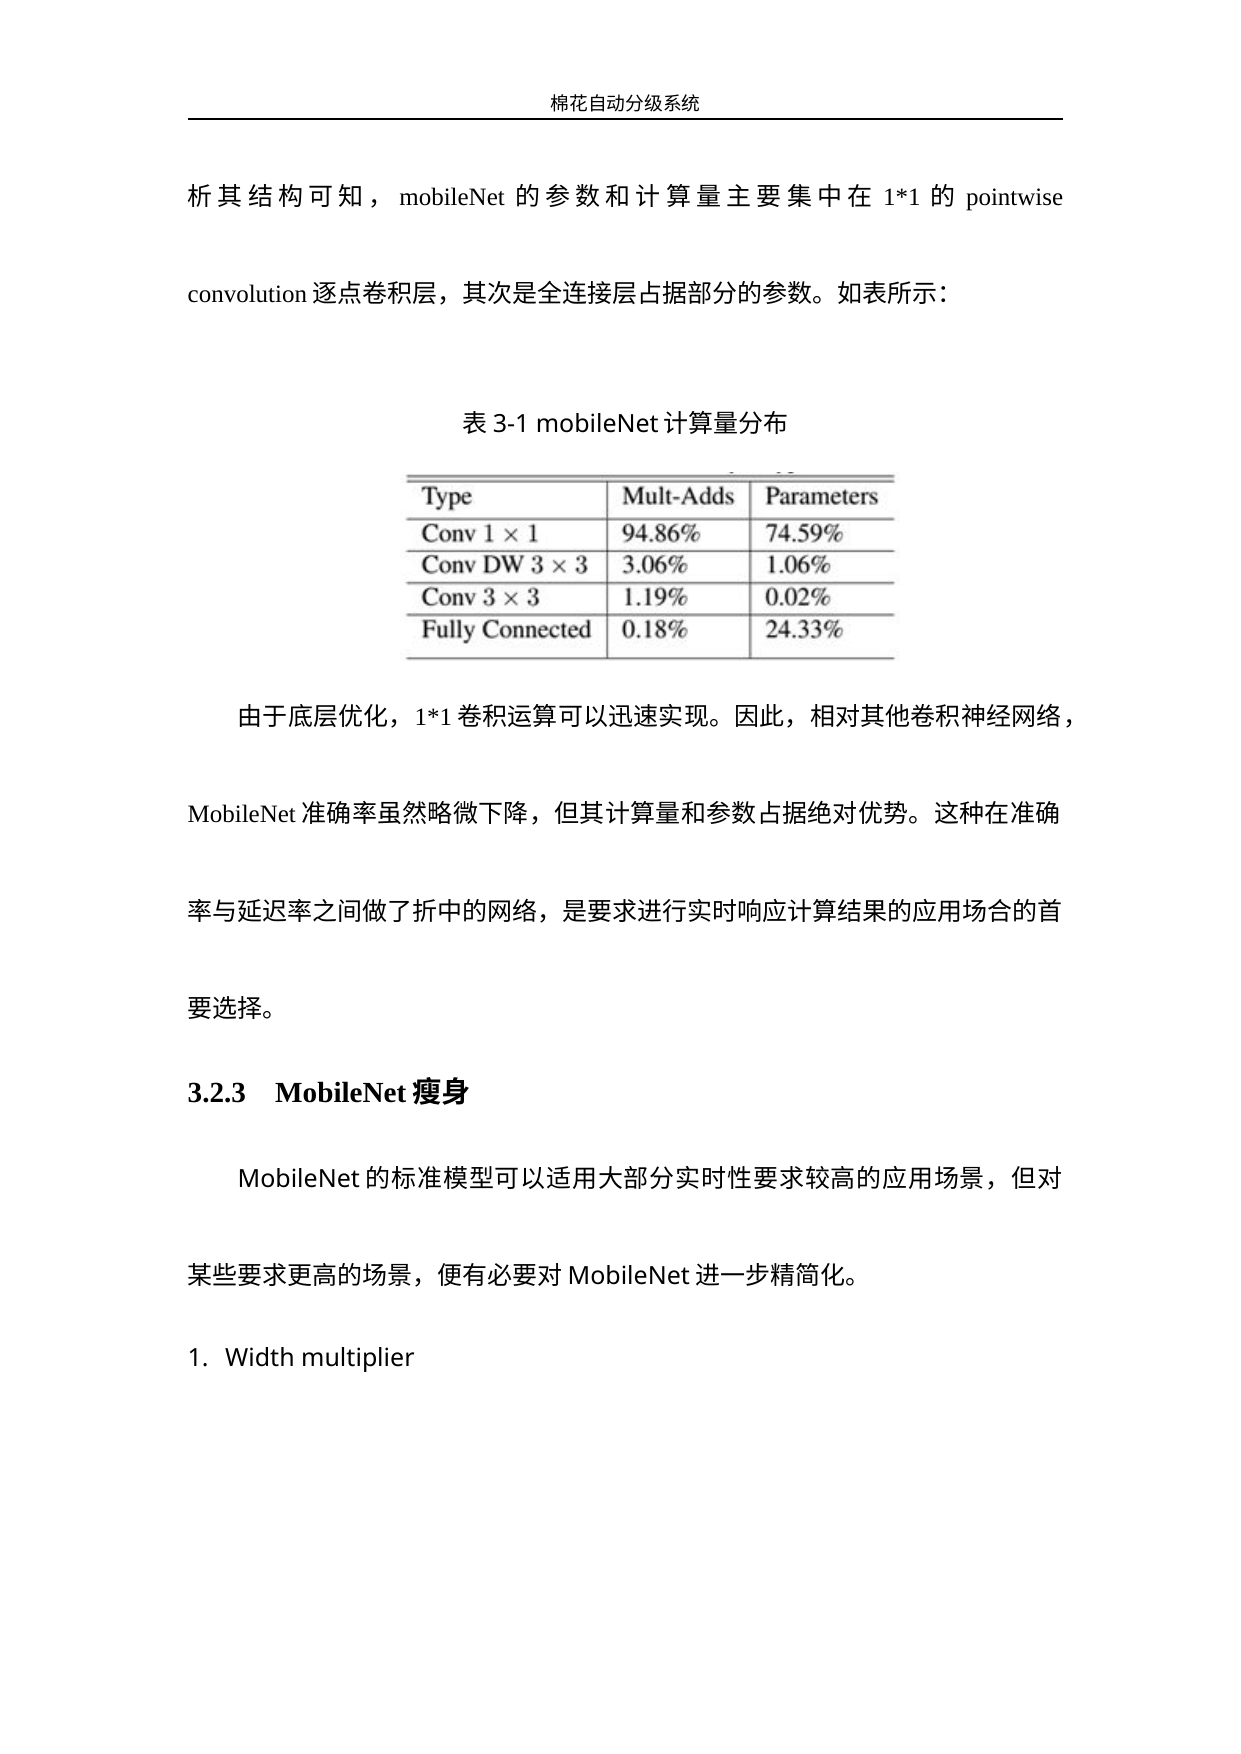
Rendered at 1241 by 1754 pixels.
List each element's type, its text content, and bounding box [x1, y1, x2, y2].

subtitle MobileNet瘦身 [187, 1058, 1063, 1123]
picture [400, 472, 901, 664]
list Width multiplier [187, 1324, 1063, 1389]
text 表 3-1 mobileNet计算量分布 [187, 389, 1063, 454]
text MobileNet的标准模型可以适用大部分实时性要求较高的应用场景，但对某些要求更高的场景，便有必要对MobileNet进一步精简化。 [187, 1144, 1063, 1306]
text 由于底层优化，1*1卷积运算可以迅速实现。因此，相对其他卷积神经网络，MobileNet准确率虽然略微下降，但其计算量和参数占据绝对优势。这种在准确率与延迟率之间做了折中的网络，是要求进行实时响应计算结果的应用场合的首要选择。 [187, 682, 1063, 1039]
